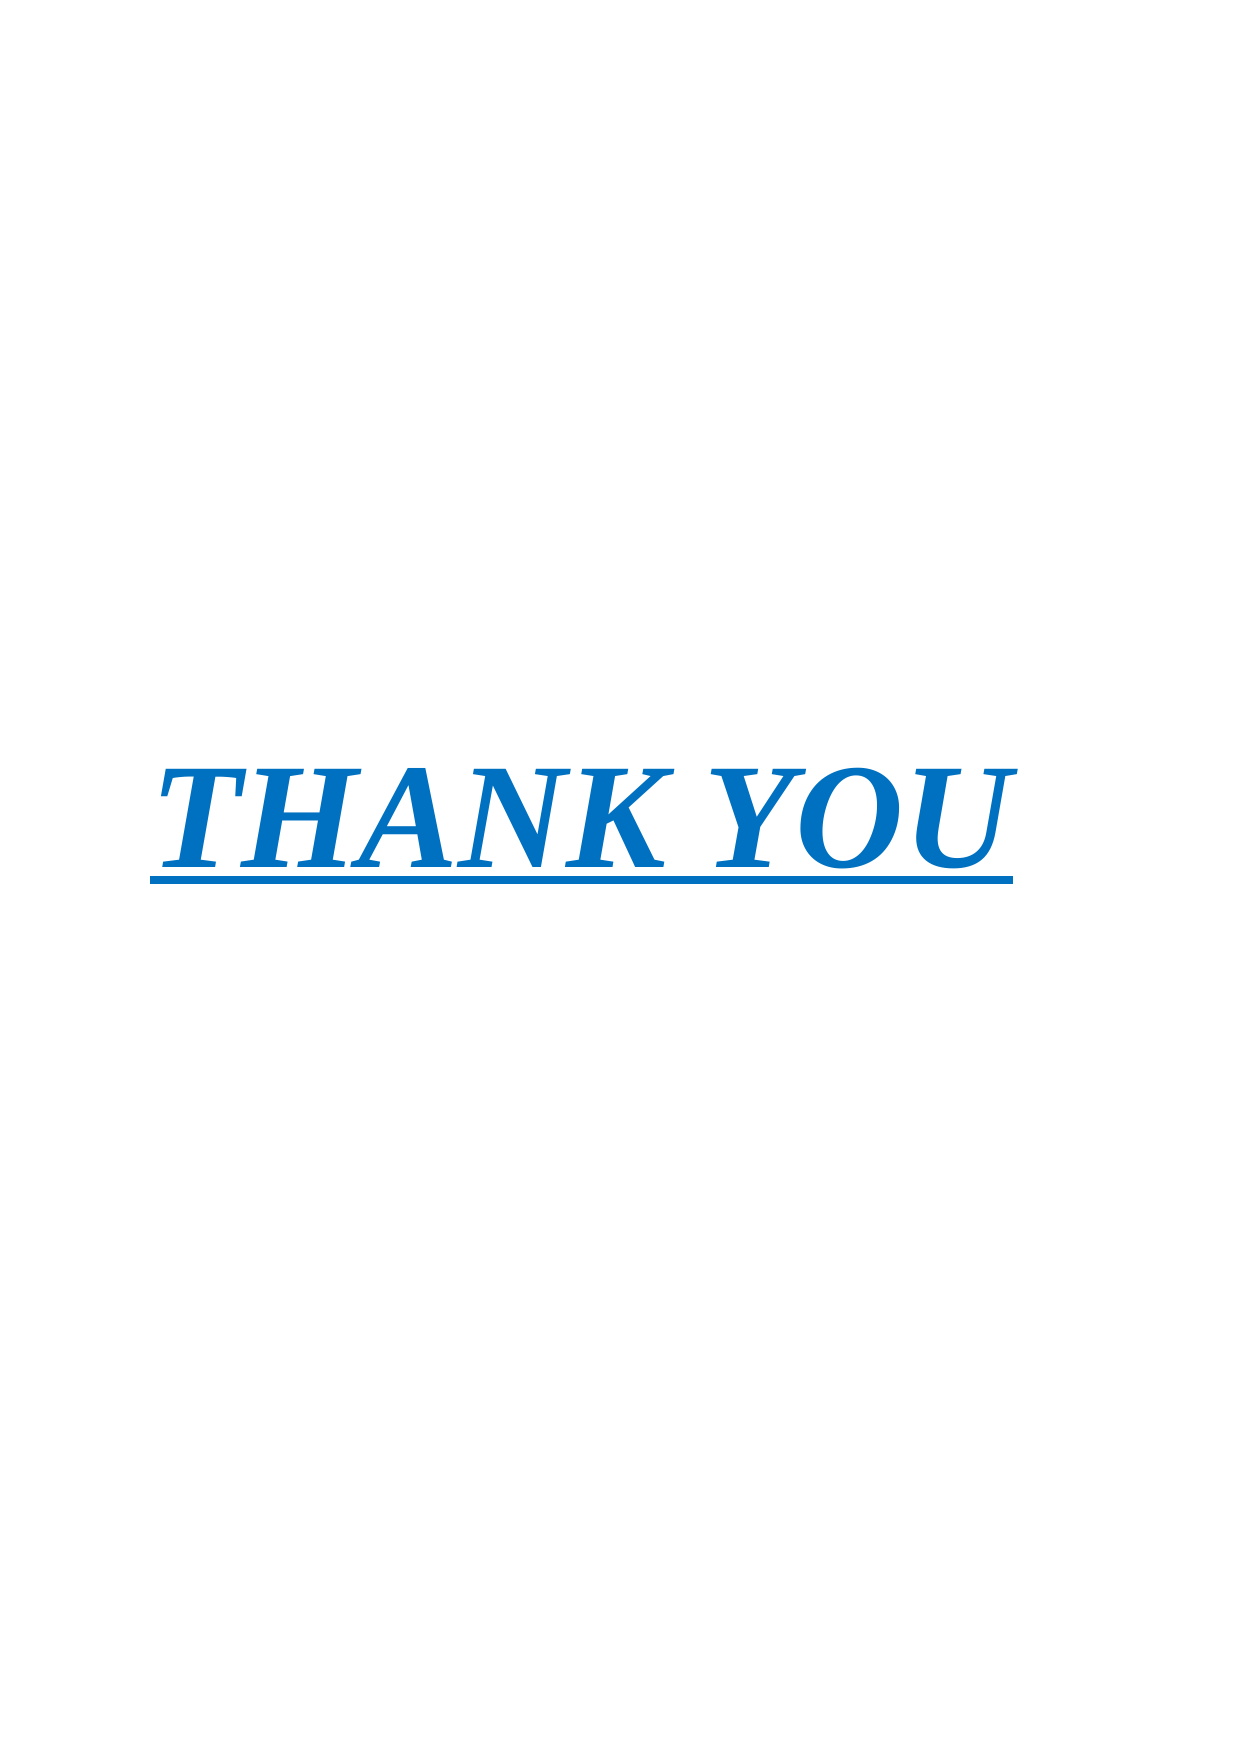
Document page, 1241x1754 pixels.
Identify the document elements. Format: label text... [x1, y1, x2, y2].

text THANK YOU [150, 727, 1090, 899]
